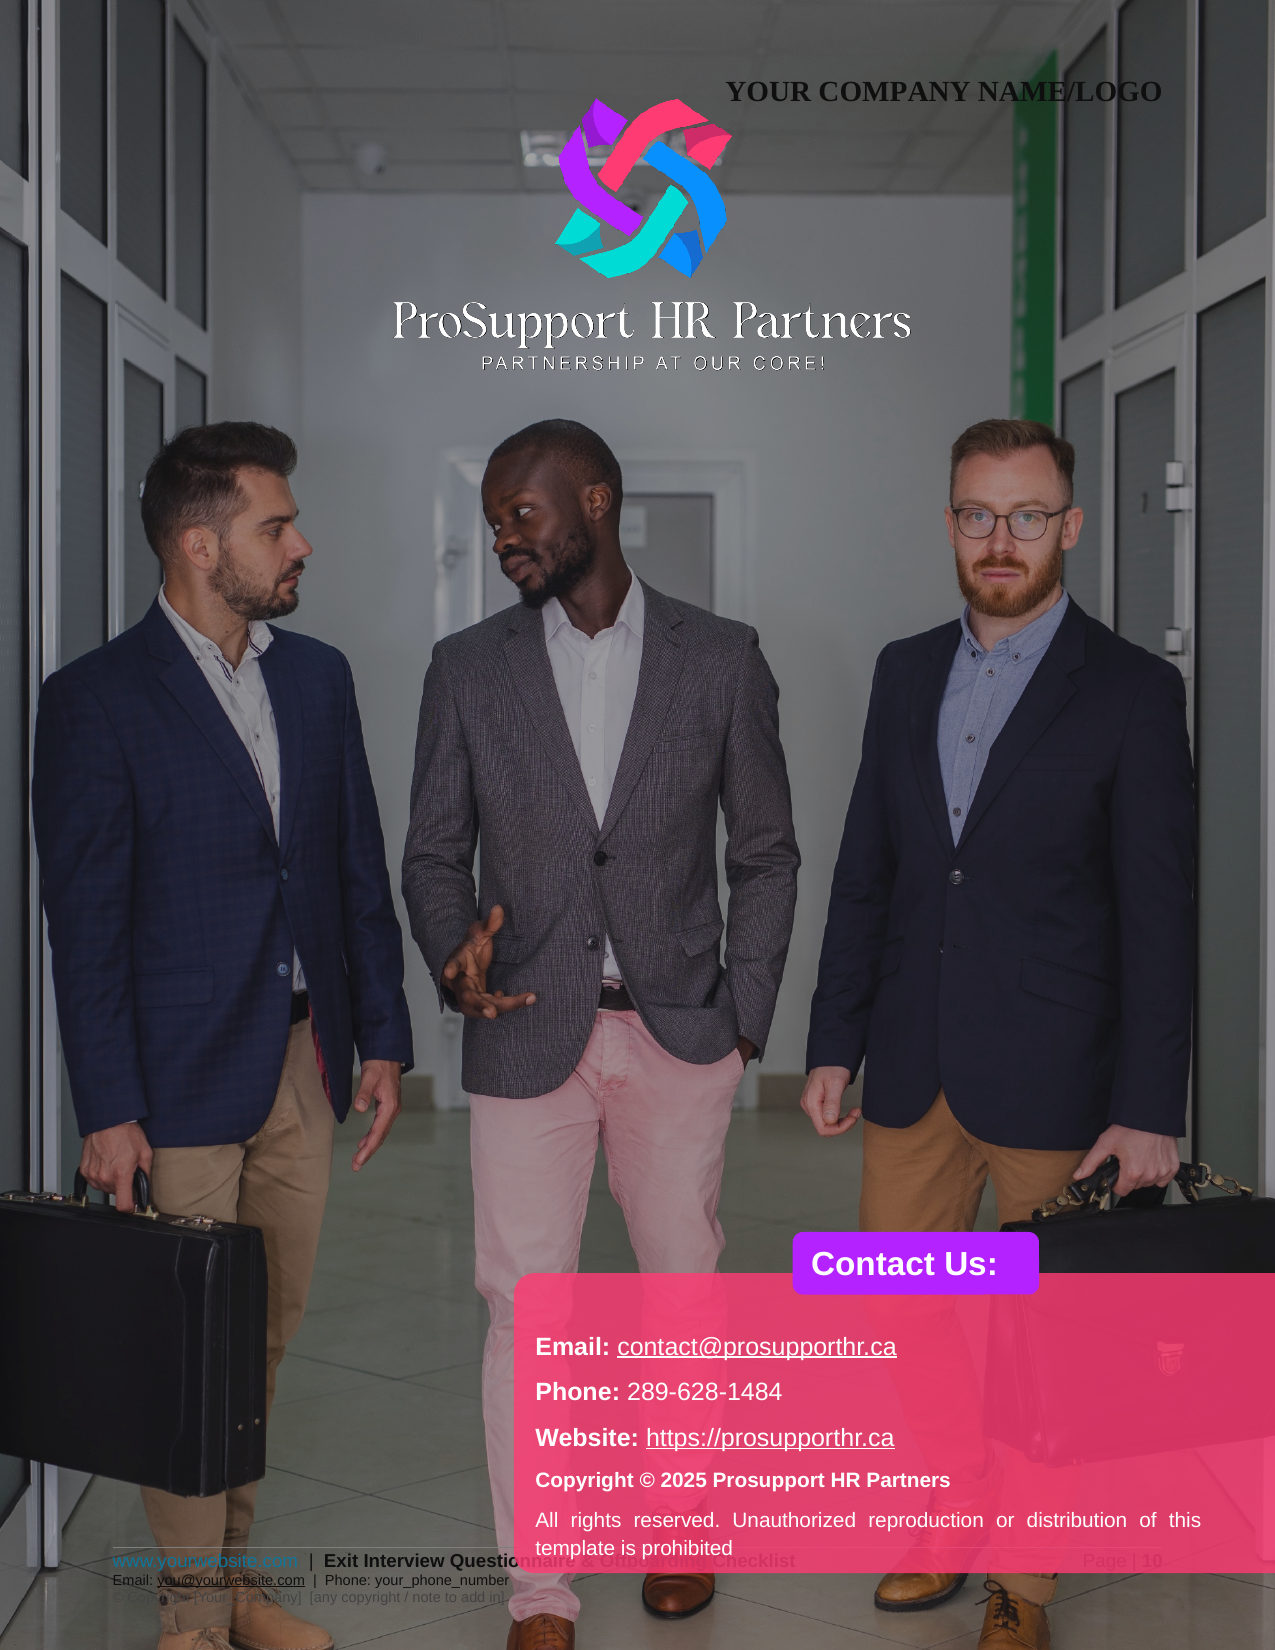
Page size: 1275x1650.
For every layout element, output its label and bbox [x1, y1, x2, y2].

picture [393, 98, 913, 290]
